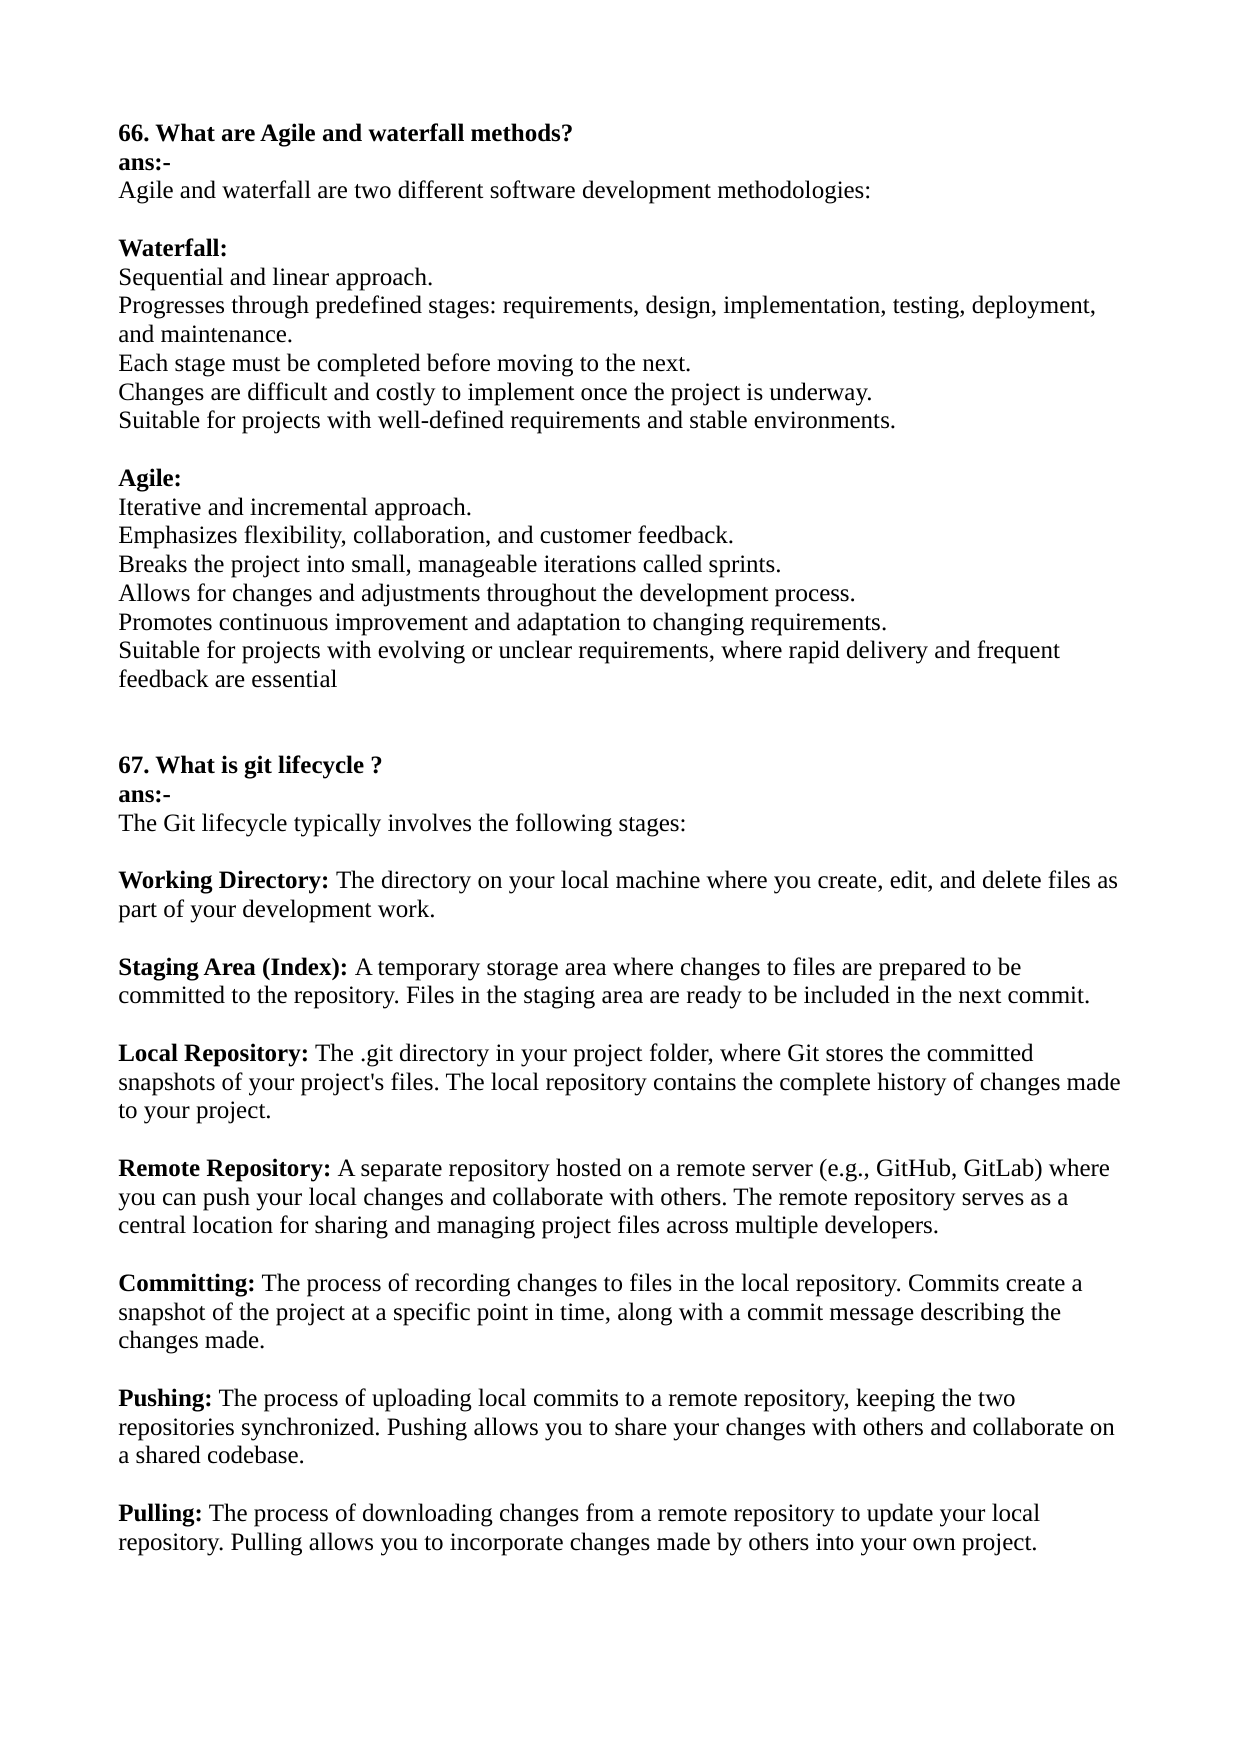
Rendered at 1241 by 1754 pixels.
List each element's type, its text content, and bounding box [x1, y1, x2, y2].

text Emphasizes flexibility, collaboration, and customer feedback. [118, 521, 1122, 549]
text Waterfall: [118, 233, 1122, 262]
text Local Repository: The .git directory in your project folder, where Git stores the committed snapshots of your project's files. The local repository contains the complete history of changes made to your project. [118, 1038, 1122, 1124]
text ans:- [118, 147, 1122, 176]
text Agile and waterfall are two different software development methodologies: [118, 176, 1122, 204]
text Sequential and linear approach. [118, 262, 1122, 291]
text Progresses through predefined stages: requirements, design, implementation, testing, deployment, and maintenance. [118, 291, 1122, 348]
text Suitable for projects with evolving or unclear requirements, where rapid delivery and frequent feedback are essential [118, 636, 1122, 693]
text Pulling: The process of downloading changes from a remote repository to update your local repository. Pulling allows you to incorporate changes made by others into your own project. [118, 1498, 1122, 1556]
text Pushing: The process of uploading local commits to a remote repository, keeping the two repositories synchronized. Pushing allows you to share your changes with others and collaborate on a shared codebase. [118, 1383, 1122, 1469]
text The Git lifecycle typically involves the following stages: [118, 808, 1122, 837]
text Agile: [118, 463, 1122, 492]
text Remote Repository: A separate repository hosted on a remote server (e.g., GitHub, GitLab) where you can push your local changes and collaborate with others. The remote repository serves as a central location for sharing and managing project files across multiple developers. [118, 1153, 1122, 1239]
text Allows for changes and adjustments throughout the development process. [118, 578, 1122, 607]
text Breaks the project into small, manageable iterations called sprints. [118, 549, 1122, 578]
text Working Directory: The directory on your local machine where you create, edit, and delete files as part of your development work. [118, 866, 1122, 923]
text Staging Area (Index): A temporary storage area where changes to files are prepared to be committed to the repository. Files in the staging area are ready to be included in the next commit. [118, 952, 1122, 1009]
text Promotes continuous improvement and adaptation to changing requirements. [118, 607, 1122, 636]
text Committing: The process of recording changes to files in the local repository. Commits create a snapshot of the project at a specific point in time, along with a commit message describing the changes made. [118, 1268, 1122, 1354]
text 67. What is git lifecycle ? [118, 751, 1122, 779]
text Each stage must be completed before moving to the next. [118, 348, 1122, 377]
text 66. What are Agile and waterfall methods? [118, 118, 1122, 147]
text Changes are difficult and costly to implement once the project is underway. [118, 377, 1122, 406]
text ans:- [118, 779, 1122, 808]
text Suitable for projects with well-defined requirements and stable environments. [118, 406, 1122, 434]
text Iterative and incremental approach. [118, 492, 1122, 521]
